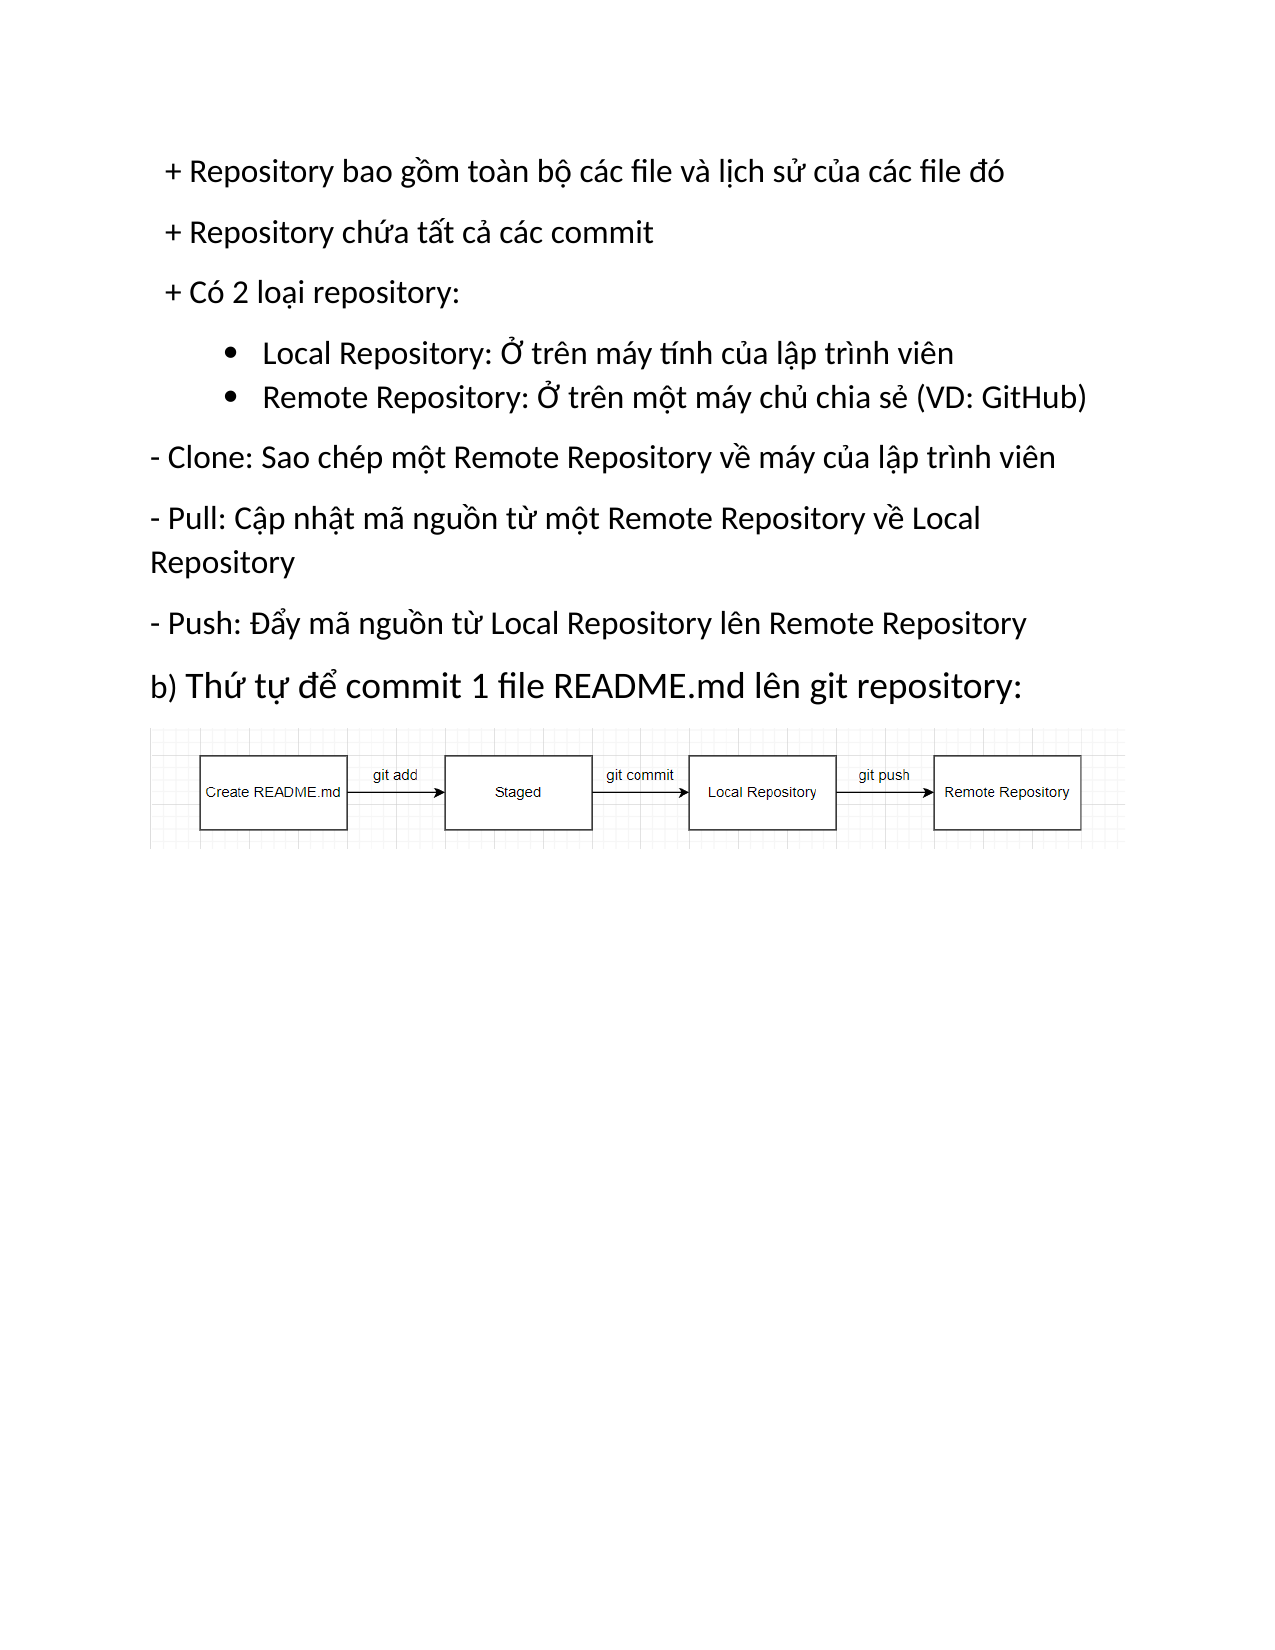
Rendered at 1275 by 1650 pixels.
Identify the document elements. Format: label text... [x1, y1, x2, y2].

list Local Repository: Ở trên máy tính của lập trình viên [225, 332, 1125, 373]
text - Push: Đẩy mã nguồn từ Local Repository lên Remote Repository [150, 602, 1125, 642]
text + Repository chứa tất cả các commit [150, 211, 1125, 251]
text + Có 2 loại repository: [150, 271, 1125, 312]
picture [150, 728, 1125, 849]
text b) Thứ tự để commit 1 file README.md lên git repository: [150, 662, 1125, 708]
text - Clone: Sao chép một Remote Repository về máy của lập trình viên [150, 436, 1125, 477]
list Remote Repository: Ở trên một máy chủ chia sẻ (VD: GitHub) [225, 376, 1125, 417]
text + Repository bao gồm toàn bộ các file và lịch sử của các file đó [150, 150, 1125, 191]
text - Pull: Cập nhật mã nguồn từ một Remote Repository về Local Repository [150, 497, 1125, 582]
